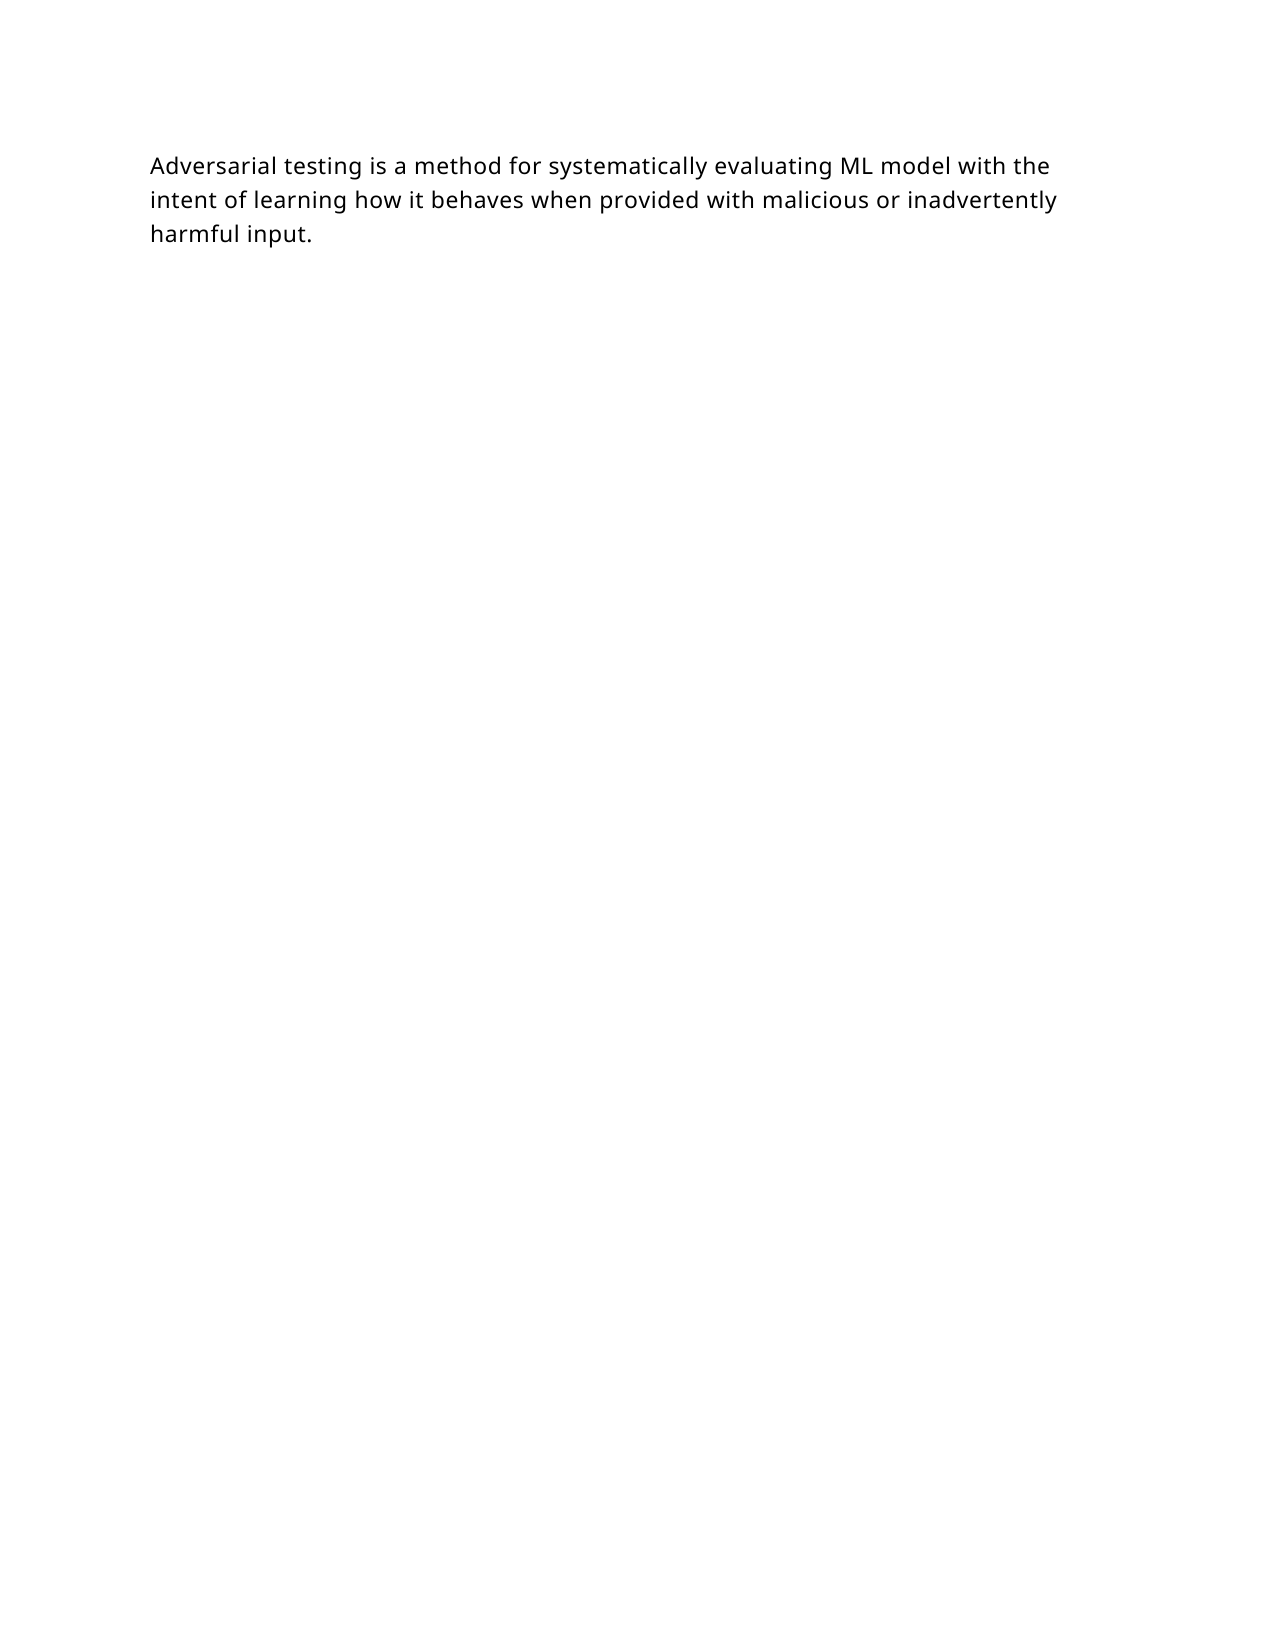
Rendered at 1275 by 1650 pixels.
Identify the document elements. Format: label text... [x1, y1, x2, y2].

text Adversarial testing is a method for systematically evaluating ML model with the intent of learning how it behaves when provided with malicious or inadvertently harmful input. [150, 150, 1125, 279]
